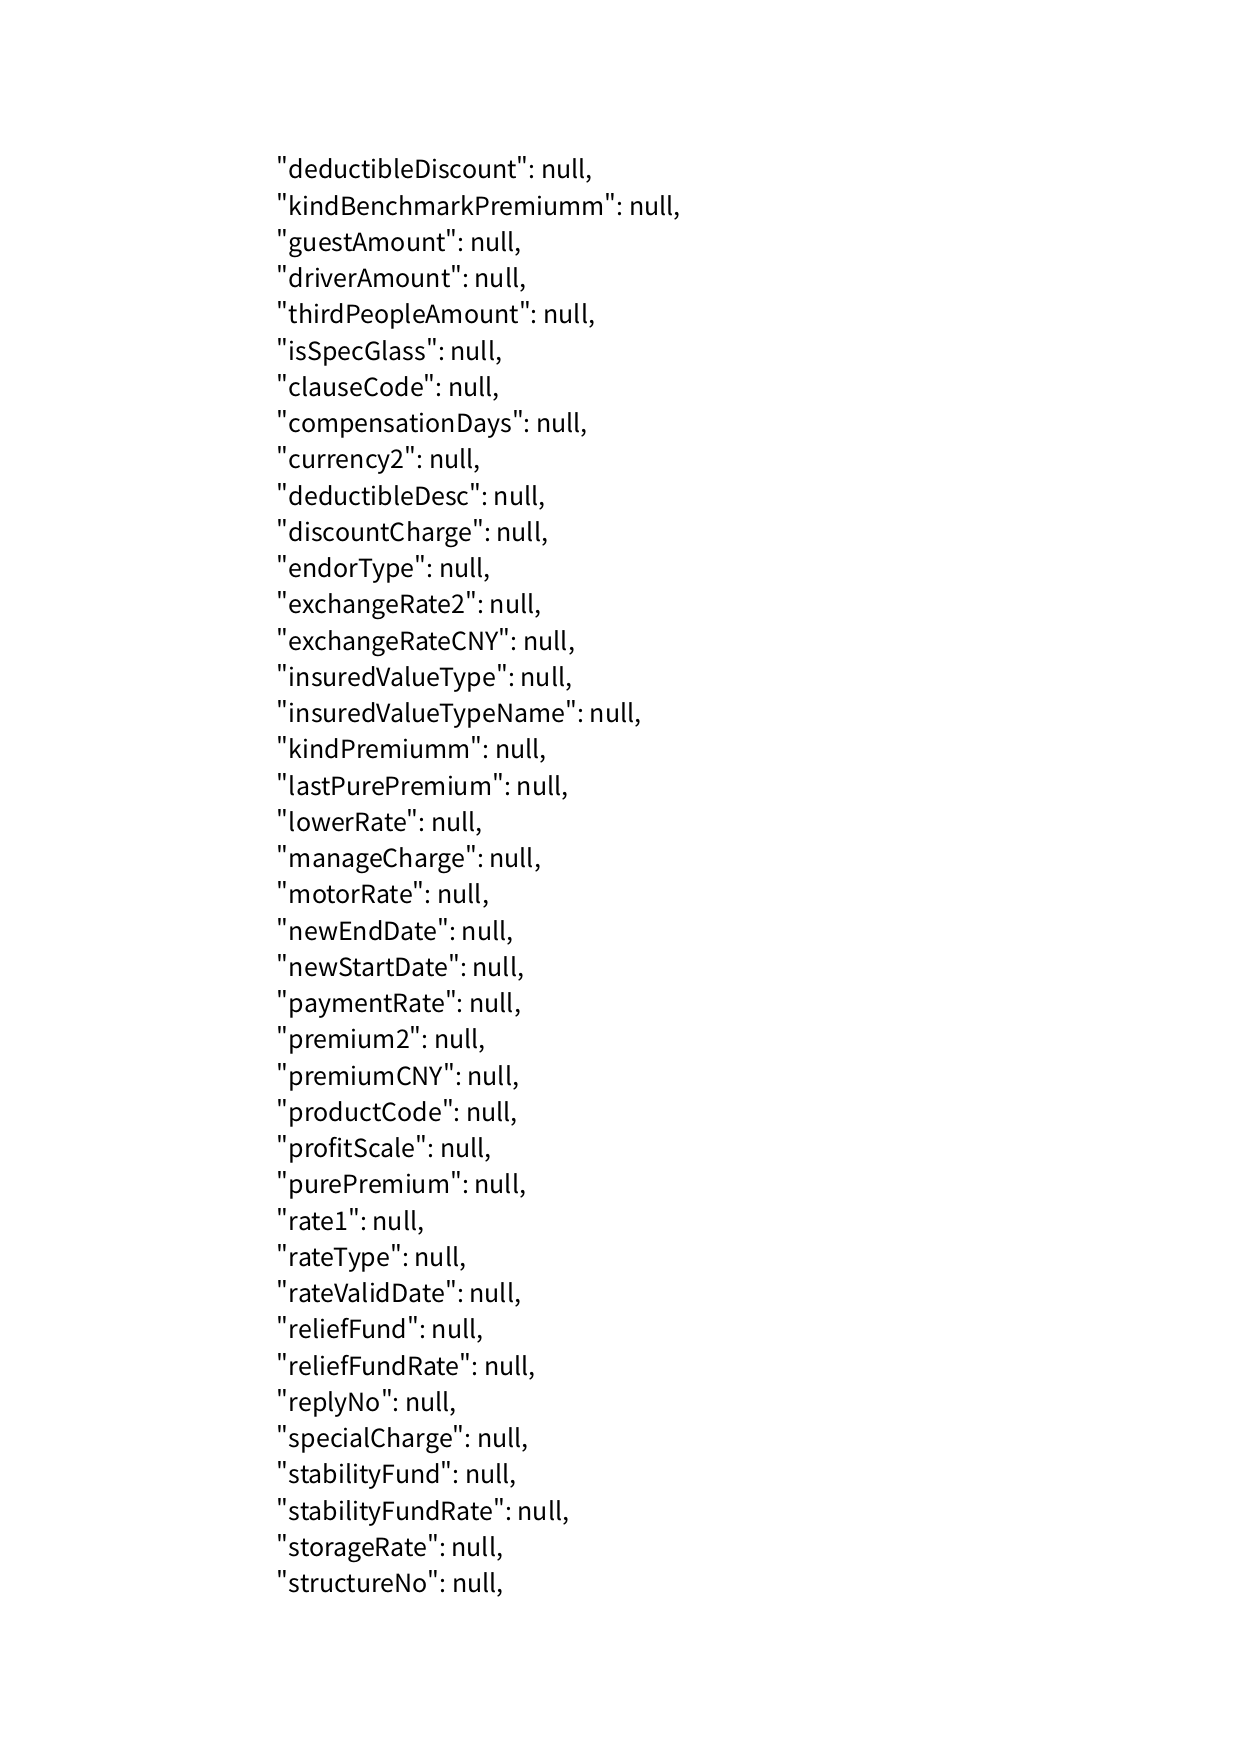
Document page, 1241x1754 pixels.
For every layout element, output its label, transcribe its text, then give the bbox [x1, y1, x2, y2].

text "rateValidDate": null, [187, 1274, 1053, 1310]
text "clauseCode": null, [187, 367, 1053, 404]
text "rate1": null, [187, 1201, 1053, 1237]
text "storageRate": null, [187, 1527, 1053, 1564]
text "premiumCNY": null, [187, 1056, 1053, 1092]
text "compensationDays": null, [187, 404, 1053, 440]
text "newStartDate": null, [187, 947, 1053, 984]
text "purePremium": null, [187, 1165, 1053, 1201]
text "driverAmount": null, [187, 259, 1053, 295]
text "reliefFundRate": null, [187, 1346, 1053, 1382]
text "insuredValueTypeName": null, [187, 694, 1053, 730]
text "structureNo": null, [187, 1564, 1053, 1600]
text "lowerRate": null, [187, 802, 1053, 839]
text "stabilityFund": null, [187, 1455, 1053, 1491]
text "stabilityFundRate": null, [187, 1491, 1053, 1527]
text "currency2": null, [187, 440, 1053, 476]
text "exchangeRateCNY": null, [187, 621, 1053, 657]
text "insuredValueType": null, [187, 657, 1053, 694]
text "guestAmount": null, [187, 222, 1053, 259]
text "deductibleDesc": null, [187, 476, 1053, 512]
text "deductibleDiscount": null, [187, 150, 1053, 186]
text "motorRate": null, [187, 875, 1053, 911]
text "rateType": null, [187, 1237, 1053, 1274]
text "reliefFund": null, [187, 1310, 1053, 1346]
text "productCode": null, [187, 1092, 1053, 1129]
text "kindBenchmarkPremiumm": null, [187, 186, 1053, 222]
text "profitScale": null, [187, 1129, 1053, 1165]
text "specialCharge": null, [187, 1419, 1053, 1455]
text "lastPurePremium": null, [187, 766, 1053, 802]
text "paymentRate": null, [187, 984, 1053, 1020]
text "isSpecGlass": null, [187, 331, 1053, 367]
text "replyNo": null, [187, 1382, 1053, 1419]
text "discountCharge": null, [187, 512, 1053, 549]
text "thirdPeopleAmount": null, [187, 295, 1053, 331]
text "newEndDate": null, [187, 911, 1053, 947]
text "premium2": null, [187, 1020, 1053, 1056]
text "kindPremiumm": null, [187, 730, 1053, 766]
text "exchangeRate2": null, [187, 585, 1053, 621]
text "manageCharge": null, [187, 839, 1053, 875]
text "endorType": null, [187, 549, 1053, 585]
